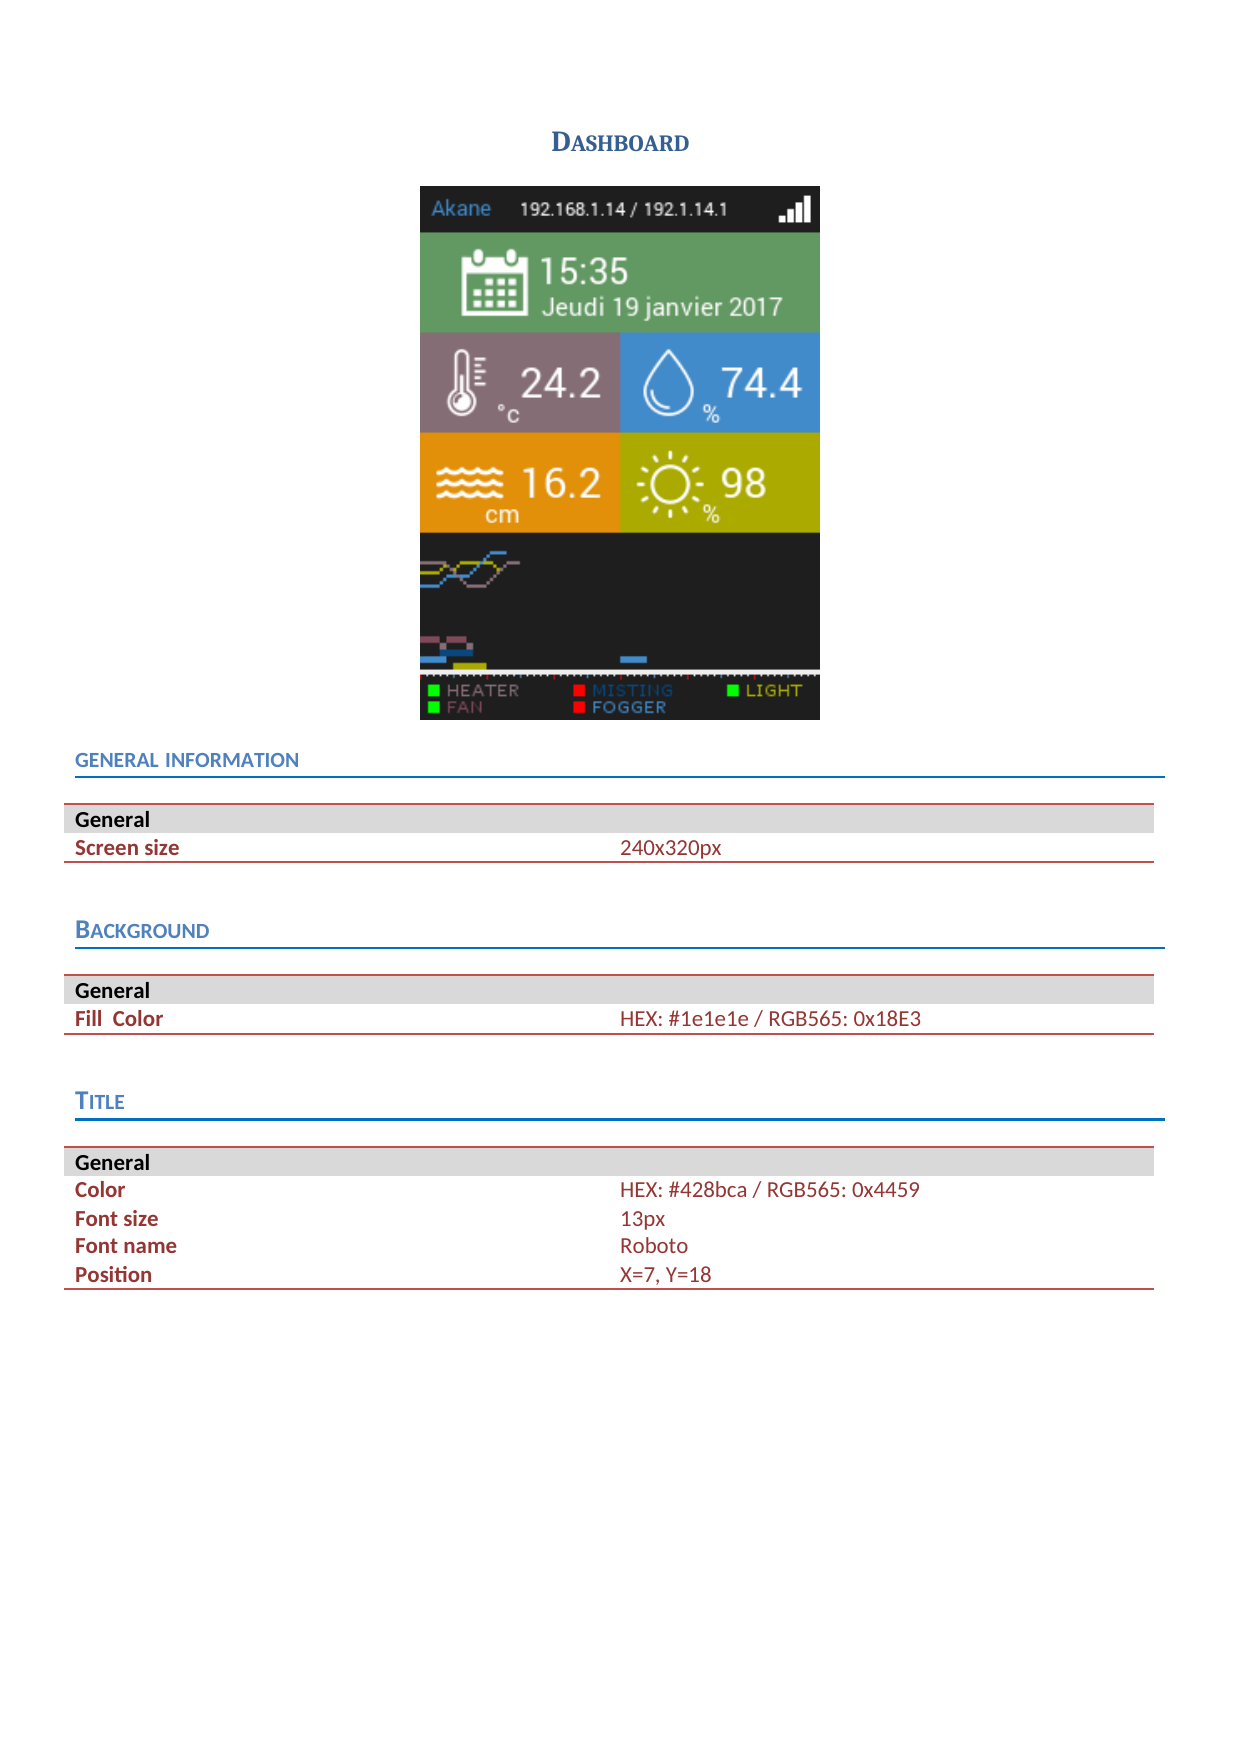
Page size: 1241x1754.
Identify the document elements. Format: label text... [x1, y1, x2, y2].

table_cell Font size [64, 1204, 609, 1232]
table_cell 13px [609, 1204, 1154, 1232]
table_cell Position [64, 1260, 609, 1288]
table_cell HEX: #428bca / RGB565: 0x4459 [609, 1176, 1154, 1204]
table_cell HEX: #1e1e1e / RGB565: 0x18E3 [609, 1004, 1154, 1032]
table_header General [64, 805, 609, 833]
table_header [609, 1148, 1154, 1176]
table_header General [64, 1148, 609, 1176]
subtitle Background [75, 912, 1165, 947]
table_cell Screen size [64, 833, 609, 861]
table_cell X=7, Y=18 [609, 1260, 1154, 1288]
table_cell 240x320px [609, 833, 1154, 861]
table_header [609, 805, 1154, 833]
table_cell Font name [64, 1232, 609, 1260]
picture [420, 186, 820, 720]
subtitle general information [75, 741, 1165, 776]
subtitle Dashboard [75, 125, 1165, 158]
table_header General [64, 976, 609, 1004]
table_header [609, 976, 1154, 1004]
table_cell Color [64, 1176, 609, 1204]
table_cell Roboto [609, 1232, 1154, 1260]
table_cell Fill Color [64, 1004, 609, 1032]
subtitle Title [75, 1083, 1165, 1118]
